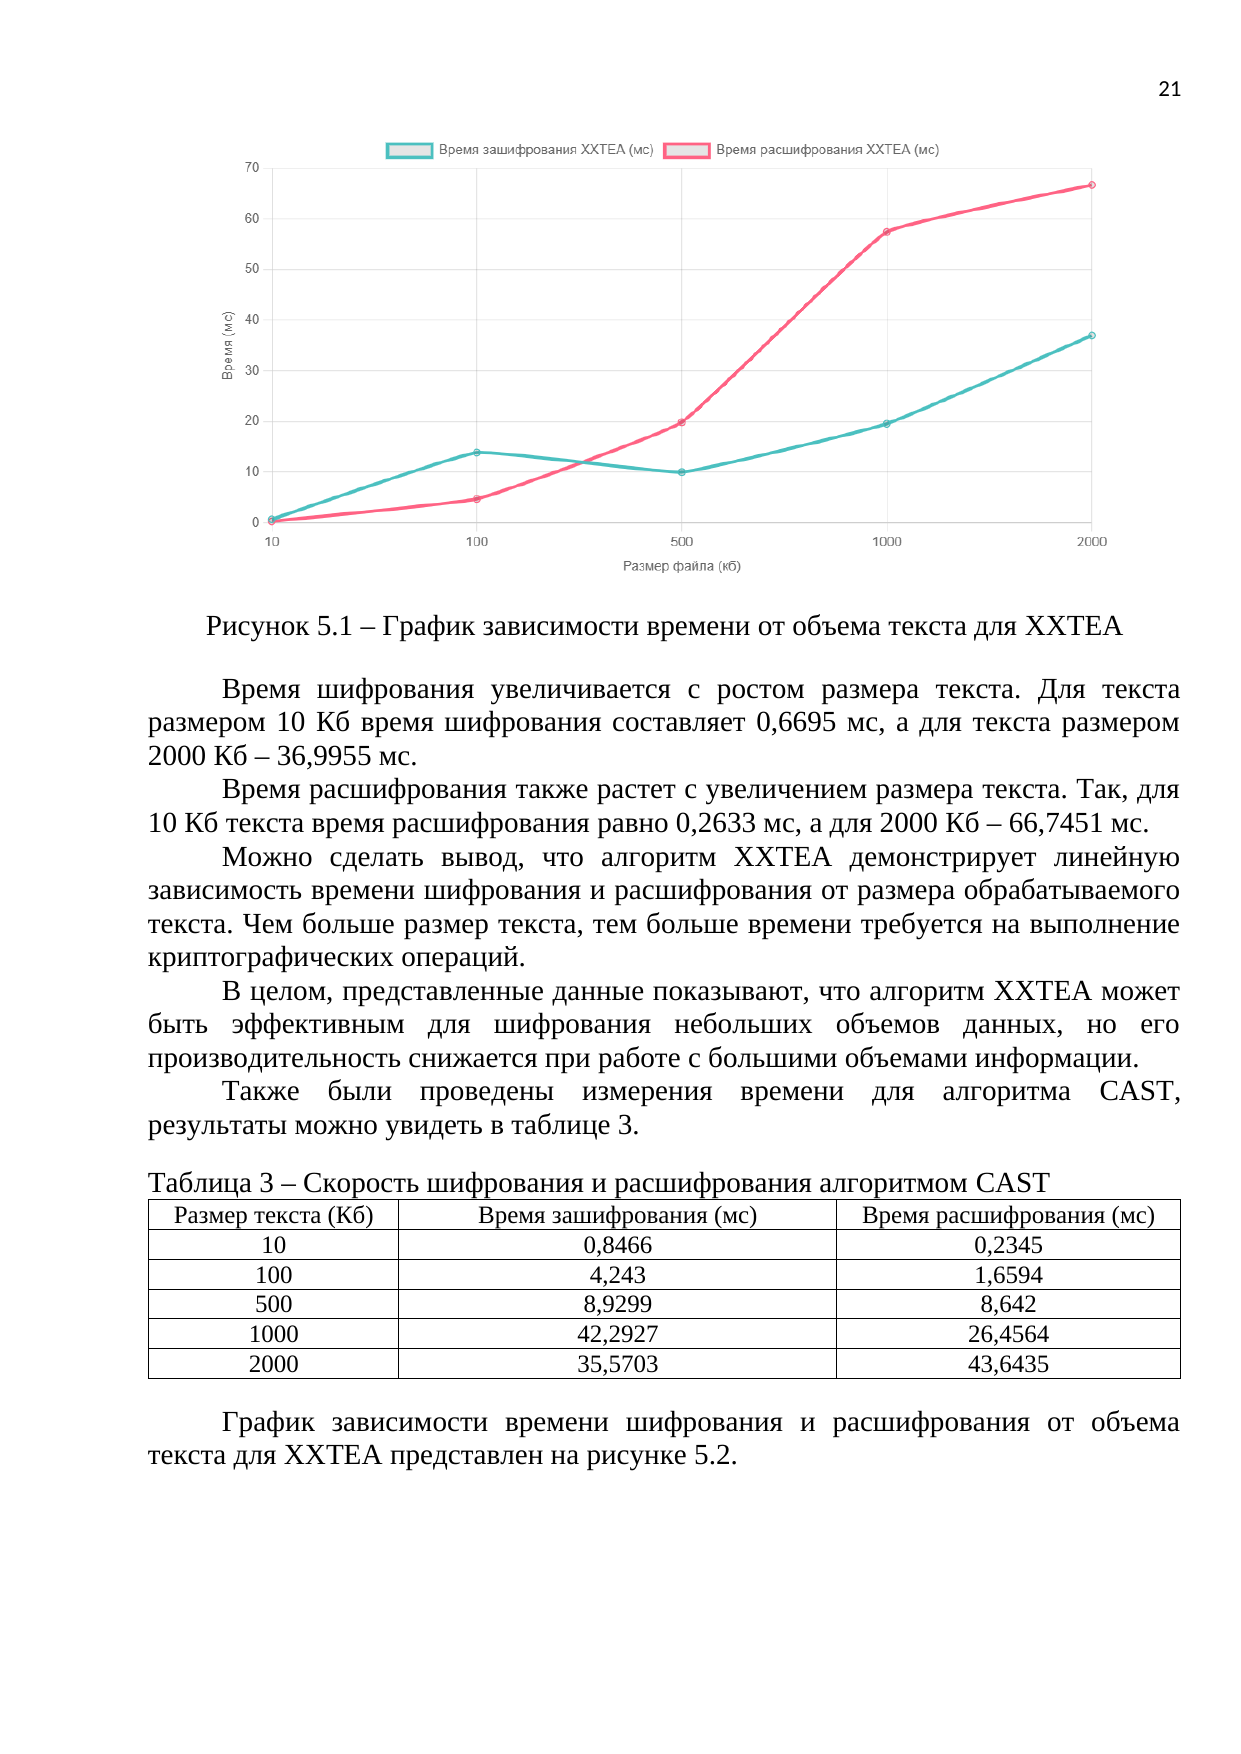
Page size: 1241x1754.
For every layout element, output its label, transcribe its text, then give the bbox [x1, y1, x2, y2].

text График зависимости времени шифрования и расшифрования от объема текста для XXTEA представлен на рисунке 5.2. [148, 1404, 1181, 1471]
table_cell 26,4564 [837, 1319, 1180, 1348]
table_cell 43,6435 [837, 1349, 1180, 1378]
table_cell 500 [149, 1290, 398, 1318]
table_cell 8,9299 [399, 1290, 836, 1318]
table_cell 2000 [149, 1349, 398, 1378]
table_header Время зашифрования (мс) [399, 1200, 836, 1229]
text Можно сделать вывод, что алгоритм XXTEA демонстрирует линейную зависимость времени шифрования и расшифрования от размера обрабатываемого текста. Чем больше размер текста, тем больше времени требуется на выполнение криптографических операций. [148, 839, 1181, 973]
table_cell 4,243 [399, 1260, 836, 1288]
table_header Размер текста (Кб) [149, 1200, 398, 1229]
table_cell 8,642 [837, 1290, 1180, 1318]
picture [205, 118, 1124, 579]
table_cell 1000 [149, 1319, 398, 1348]
table_cell 35,5703 [399, 1349, 836, 1378]
table_cell 0,8466 [399, 1230, 836, 1259]
text Таблица 3 – Скорость шифрования и расшифрования алгоритмом CAST [148, 1166, 1181, 1199]
table_cell 10 [149, 1230, 398, 1259]
text Время расшифрования также растет с увеличением размера текста. Так, для 10 Кб текста время расшифрования равно 0,2633 мс, а для 2000 Кб – 66,7451 мс. [148, 772, 1181, 839]
table_header Время расшифрования (мс) [837, 1200, 1180, 1229]
list Также были проведены измерения времени для алгоритма CAST, результаты можно увидеть в таблице 3. [148, 1073, 1181, 1141]
text В целом, представленные данные показывают, что алгоритм XXTEA может быть эффективным для шифрования небольших объемов данных, но его производительность снижается при работе с большими объемами информации. [148, 973, 1181, 1073]
text Время шифрования увеличивается с ростом размера текста. Для текста размером 10 Кб время шифрования составляет 0,6695 мс, а для текста размером 2000 Кб – 36,9955 мс. [148, 671, 1181, 772]
table_cell 0,2345 [837, 1230, 1180, 1259]
table_cell 42,2927 [399, 1319, 836, 1348]
text Рисунок 5.1 – График зависимости времени от объема текста для XXTEA [148, 608, 1181, 642]
table_cell 1,6594 [837, 1260, 1180, 1288]
table_cell 100 [149, 1260, 398, 1288]
